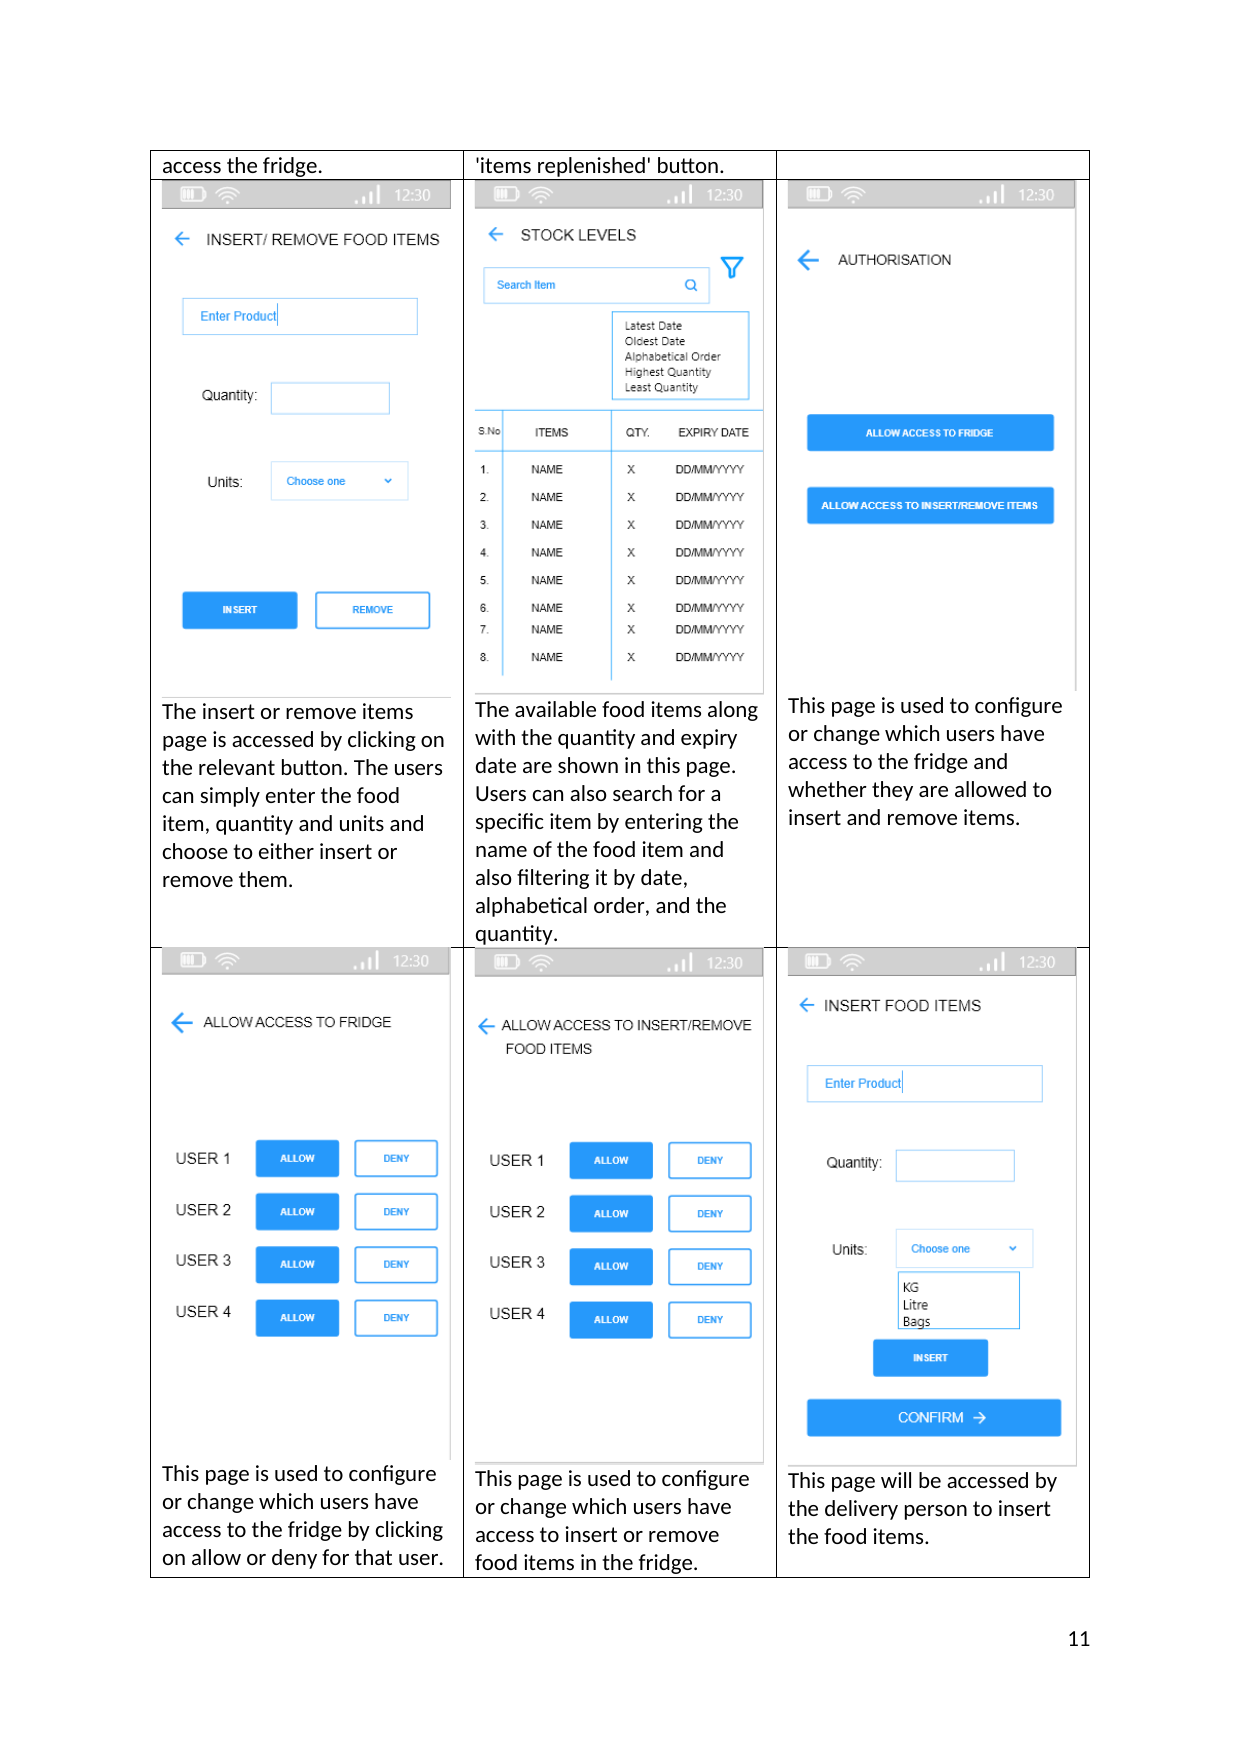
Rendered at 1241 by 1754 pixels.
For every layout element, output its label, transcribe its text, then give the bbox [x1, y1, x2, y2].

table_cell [777, 151, 1089, 179]
picture [474, 947, 764, 1465]
table_cell This page is used to configure or change which users have access to the fridge by clicking on allow or deny for that user. [151, 948, 463, 1577]
table_cell This page will be accessed by the delivery person to insert the food items. [777, 948, 1089, 1577]
picture [161, 180, 451, 698]
table_cell This page is used to configure or change which users have access to insert or remove food items in the fridge. [464, 948, 776, 1577]
picture [161, 947, 451, 1460]
picture [787, 180, 1077, 691]
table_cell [464, 151, 776, 179]
table_cell This page is used to configure or change which users have access to the fridge and whether they are allowed to insert and remove items. [777, 180, 1089, 947]
picture [474, 180, 764, 695]
table_cell The available food items along with the quantity and expiry date are shown in this page. Users can also search for a specific item by entering the name of the food item and also filtering it by date, alphabetical order, and the quantity. [464, 180, 776, 947]
table_cell The insert or remove items page is accessed by clicking on the relevant button. The users can simply enter the food item, quantity and units and choose to either insert or remove them. [151, 180, 463, 947]
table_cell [151, 151, 463, 179]
picture [787, 947, 1077, 1467]
